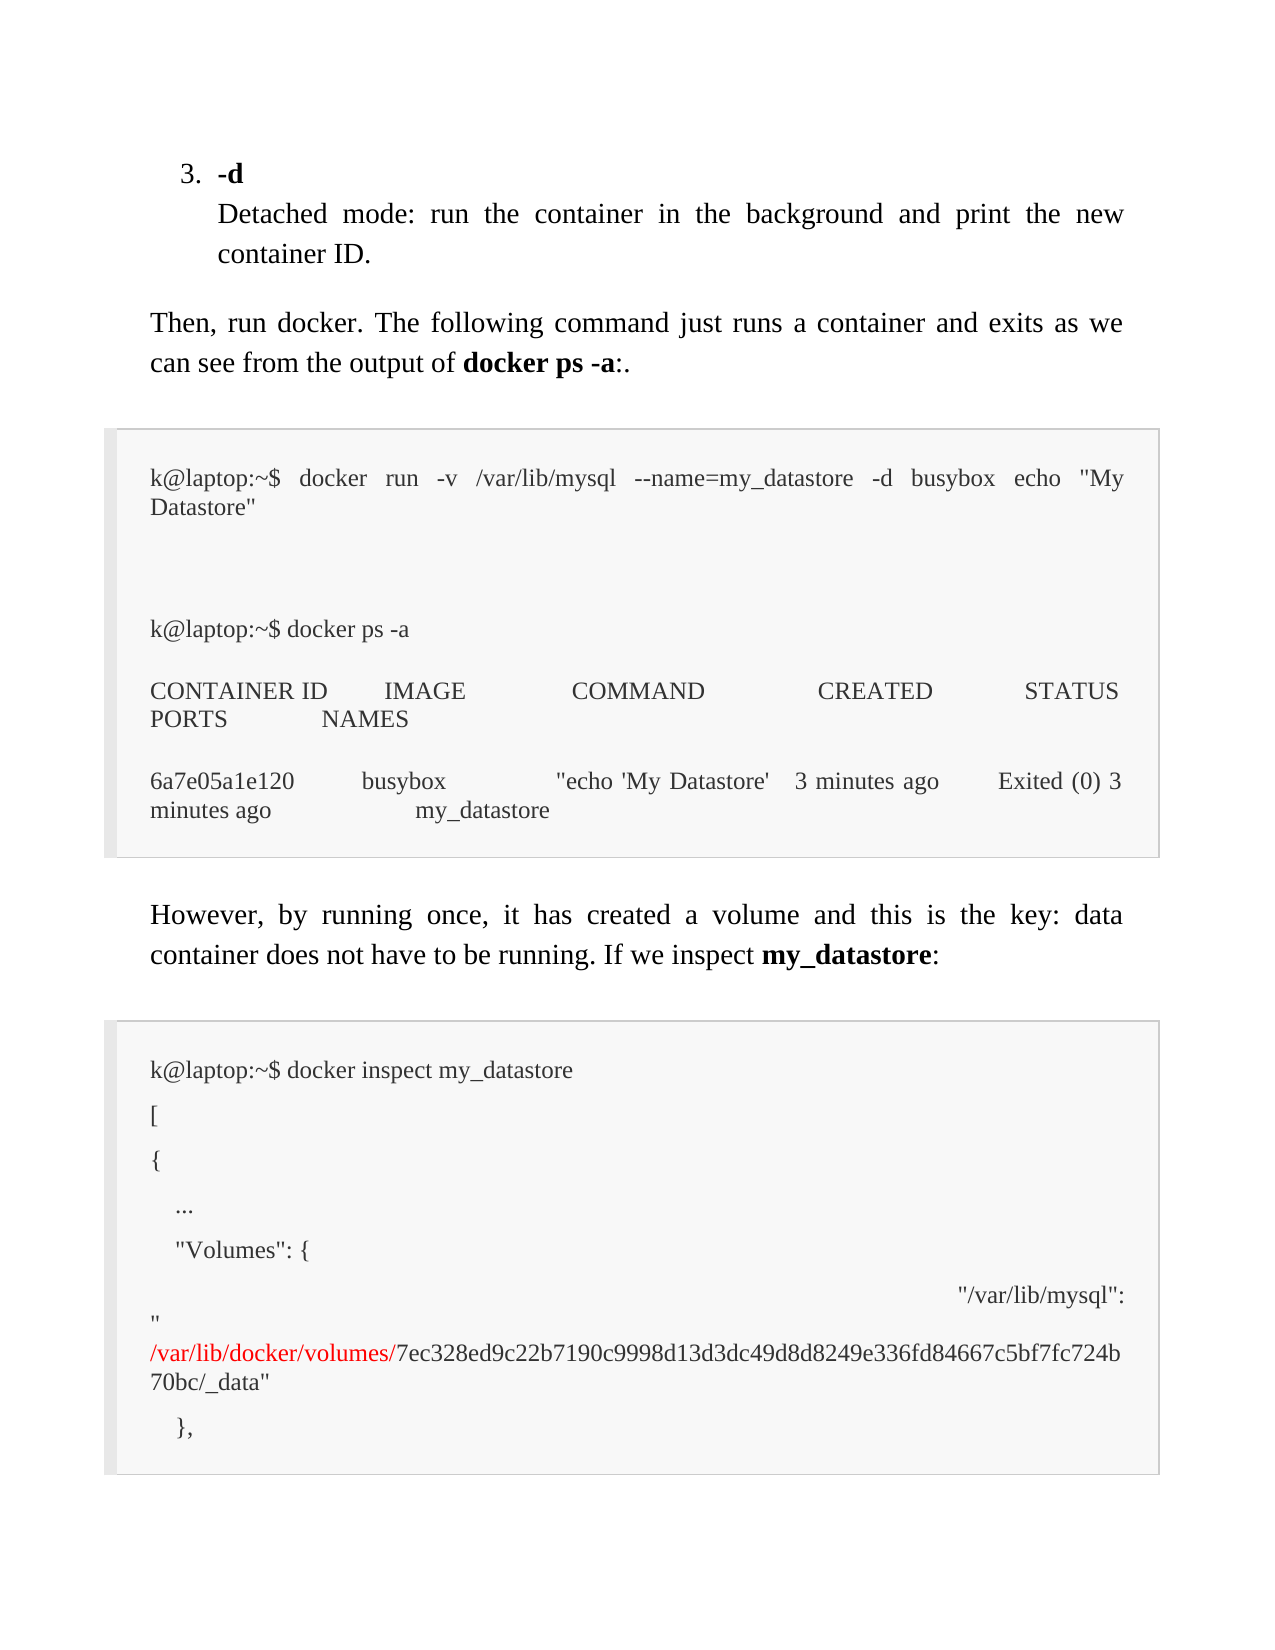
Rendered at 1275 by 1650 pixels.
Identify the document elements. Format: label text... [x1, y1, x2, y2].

text 6a7e05a1e120 busybox "echo 'My Datastore' 3 minutes ago Exited (0) 3 minutes ago my_datastore [117, 731, 1158, 857]
text k@laptop:~$ docker inspect my_datastore [117, 1022, 1158, 1065]
text "/var/lib/mysql": "/var/lib/docker/volumes/7ec328ed9c22b7190c9998d13d3dc49d8d8249e336fd84667c5bf7fc724b70bc/_data" [117, 1245, 1158, 1377]
list -d Detached mode: run the container in the background and print the new container ID. [180, 150, 1125, 270]
text CONTAINER ID IMAGE COMMAND CREATED STATUS PORTS NAMES [117, 641, 1158, 731]
text [ [117, 1065, 1158, 1110]
text However, by running once, it has created a volume and this is the key: data container does not have to be running. If we inspect my_datastore: [150, 891, 1125, 971]
text ... [117, 1155, 1158, 1200]
text k@laptop:~$ docker run -v /var/lib/mysql --name=my_datastore -d busybox echo "My Datastore" [117, 430, 1158, 518]
text }, [117, 1377, 1158, 1474]
text "Volumes": { [117, 1200, 1158, 1245]
text k@laptop:~$ docker ps -a [117, 579, 1158, 641]
text { [117, 1110, 1158, 1155]
text Then, run docker. The following command just runs a container and exits as we can see from the output of docker ps -a:. [150, 299, 1125, 379]
